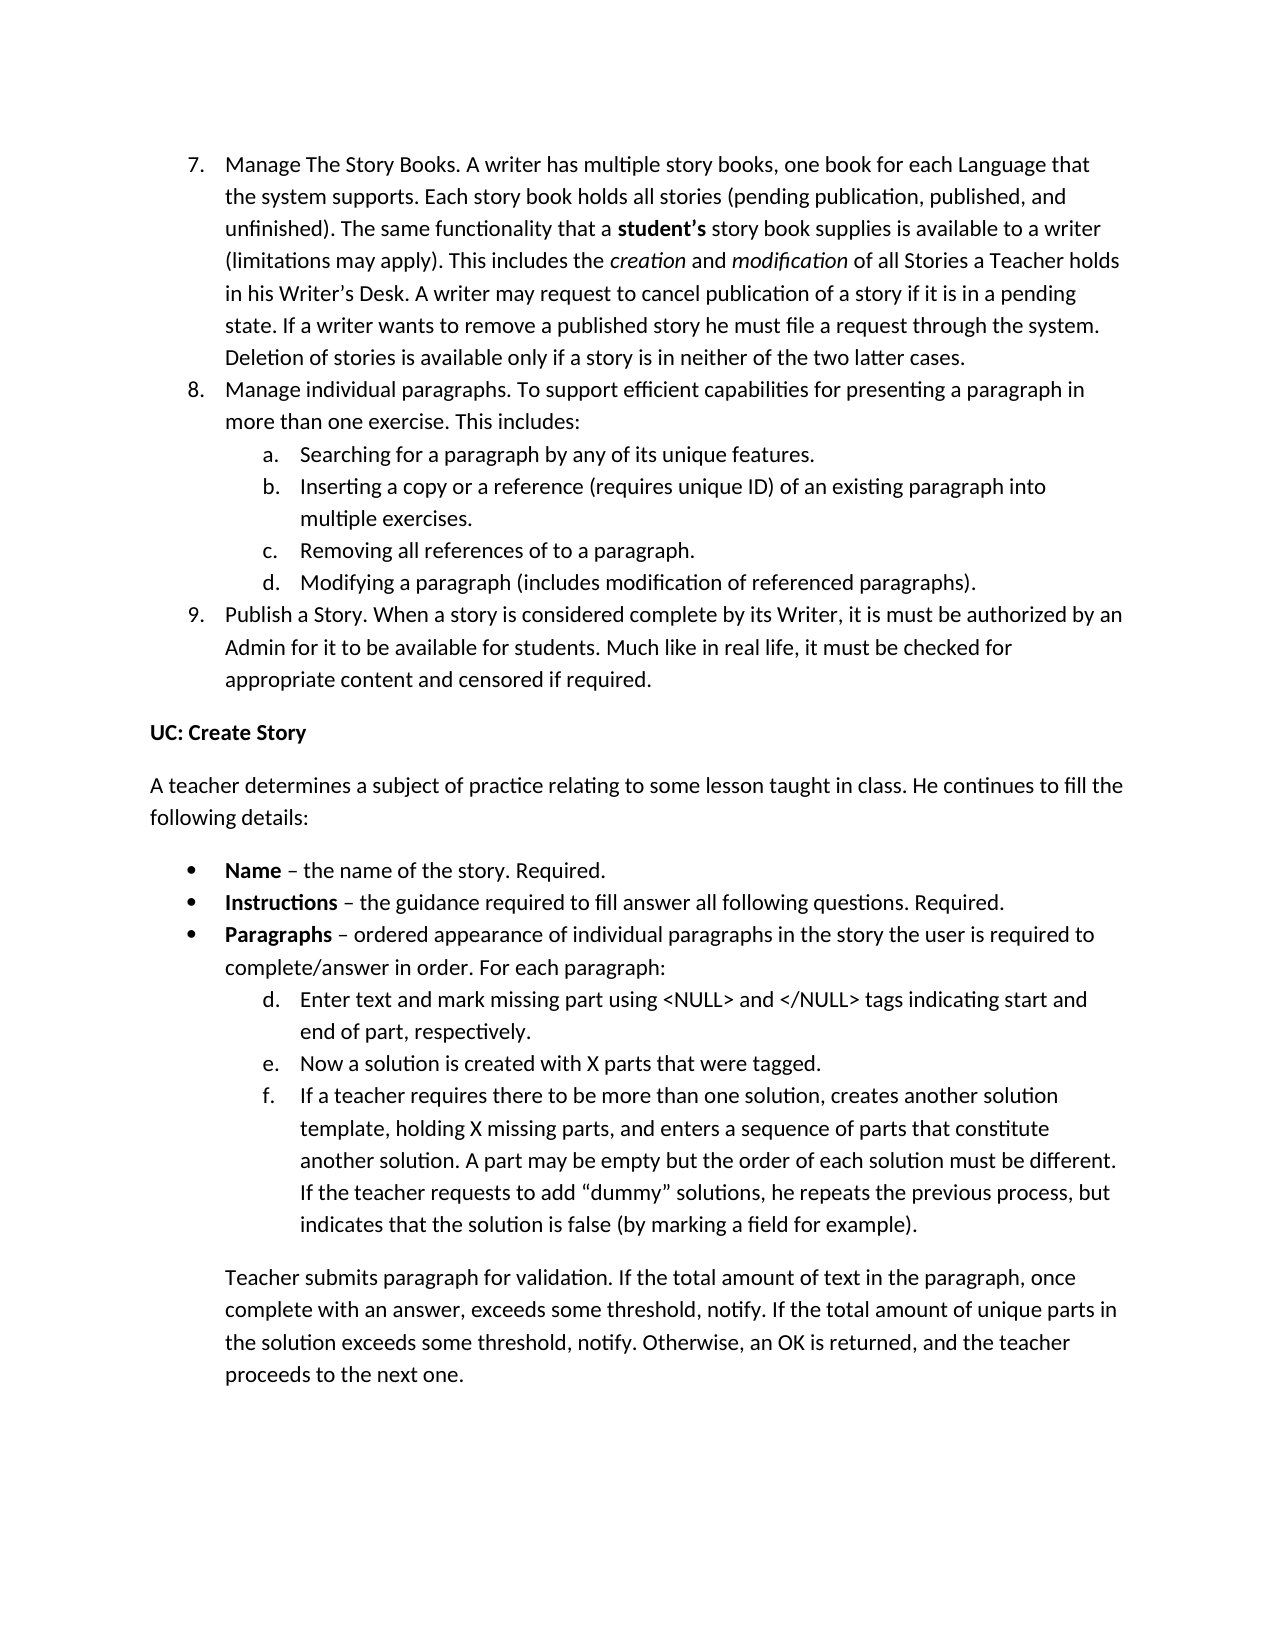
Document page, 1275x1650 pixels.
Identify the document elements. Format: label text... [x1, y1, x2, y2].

list Searching for a paragraph by any of its unique features. [262, 440, 1125, 468]
list Now a solution is created with X parts that were tagged. [262, 1049, 1125, 1077]
list Publish a Story. When a story is considered complete by its Writer, it is must be authorized by an Admin for it to be available for students. Much like in real life, it must be checked for appropriate content and censored if required. [187, 601, 1125, 693]
list Inserting a copy or a reference (requires unique ID) of an existing paragraph into multiple exercises. [262, 472, 1125, 532]
text A teacher determines a subject of practice relating to some lesson taught in class. He continues to fill the following details: [150, 771, 1125, 831]
list Name – the name of the story. Required. [187, 856, 1125, 884]
list Enter text and mark missing part using <NULL> and </NULL> tags indicating start and end of part, respectively. [262, 985, 1125, 1045]
list Manage The Story Books. A writer has multiple story books, one book for each Language that the system supports. Each story book holds all stories (pending publication, published, and unfinished). The same functionality that a student’s story book supplies is available to a writer (limitations may apply). This includes the creation and modification of all Stories a Teacher holds in his Writer’s Desk. A writer may request to cancel publication of a story if it is in a pending state. If a writer wants to remove a published story he must file a request through the system. Deletion of stories is available only if a story is in neither of the two latter cases. [187, 150, 1125, 371]
list Paragraphs – ordered appearance of individual paragraphs in the story the user is required to complete/answer in order. For each paragraph: [187, 921, 1125, 981]
list Manage individual paragraphs. To support efficient capabilities for presenting a paragraph in more than one exercise. This includes: [187, 375, 1125, 436]
list Removing all references of to a paragraph. [262, 536, 1125, 564]
text Teacher submits paragraph for validation. If the total amount of text in the paragraph, once complete with an answer, exceeds some threshold, notify. If the total amount of unique parts in the solution exceeds some threshold, notify. Otherwise, an OK is returned, and the teacher proceeds to the next one. [225, 1263, 1125, 1388]
text UC: Create Story [150, 718, 1125, 746]
list Modifying a paragraph (includes modification of referenced paragraphs). [262, 568, 1125, 596]
list If a teacher requires there to be more than one solution, creates another solution template, holding X missing parts, and enters a sequence of parts that constitute another solution. A part may be empty but the order of each solution must be different. If the teacher requests to add “dummy” solutions, he repeats the previous process, but indicates that the solution is false (by marking a field for example). [262, 1082, 1125, 1238]
list Instructions – the guidance required to fill answer all following questions. Required. [187, 888, 1125, 916]
